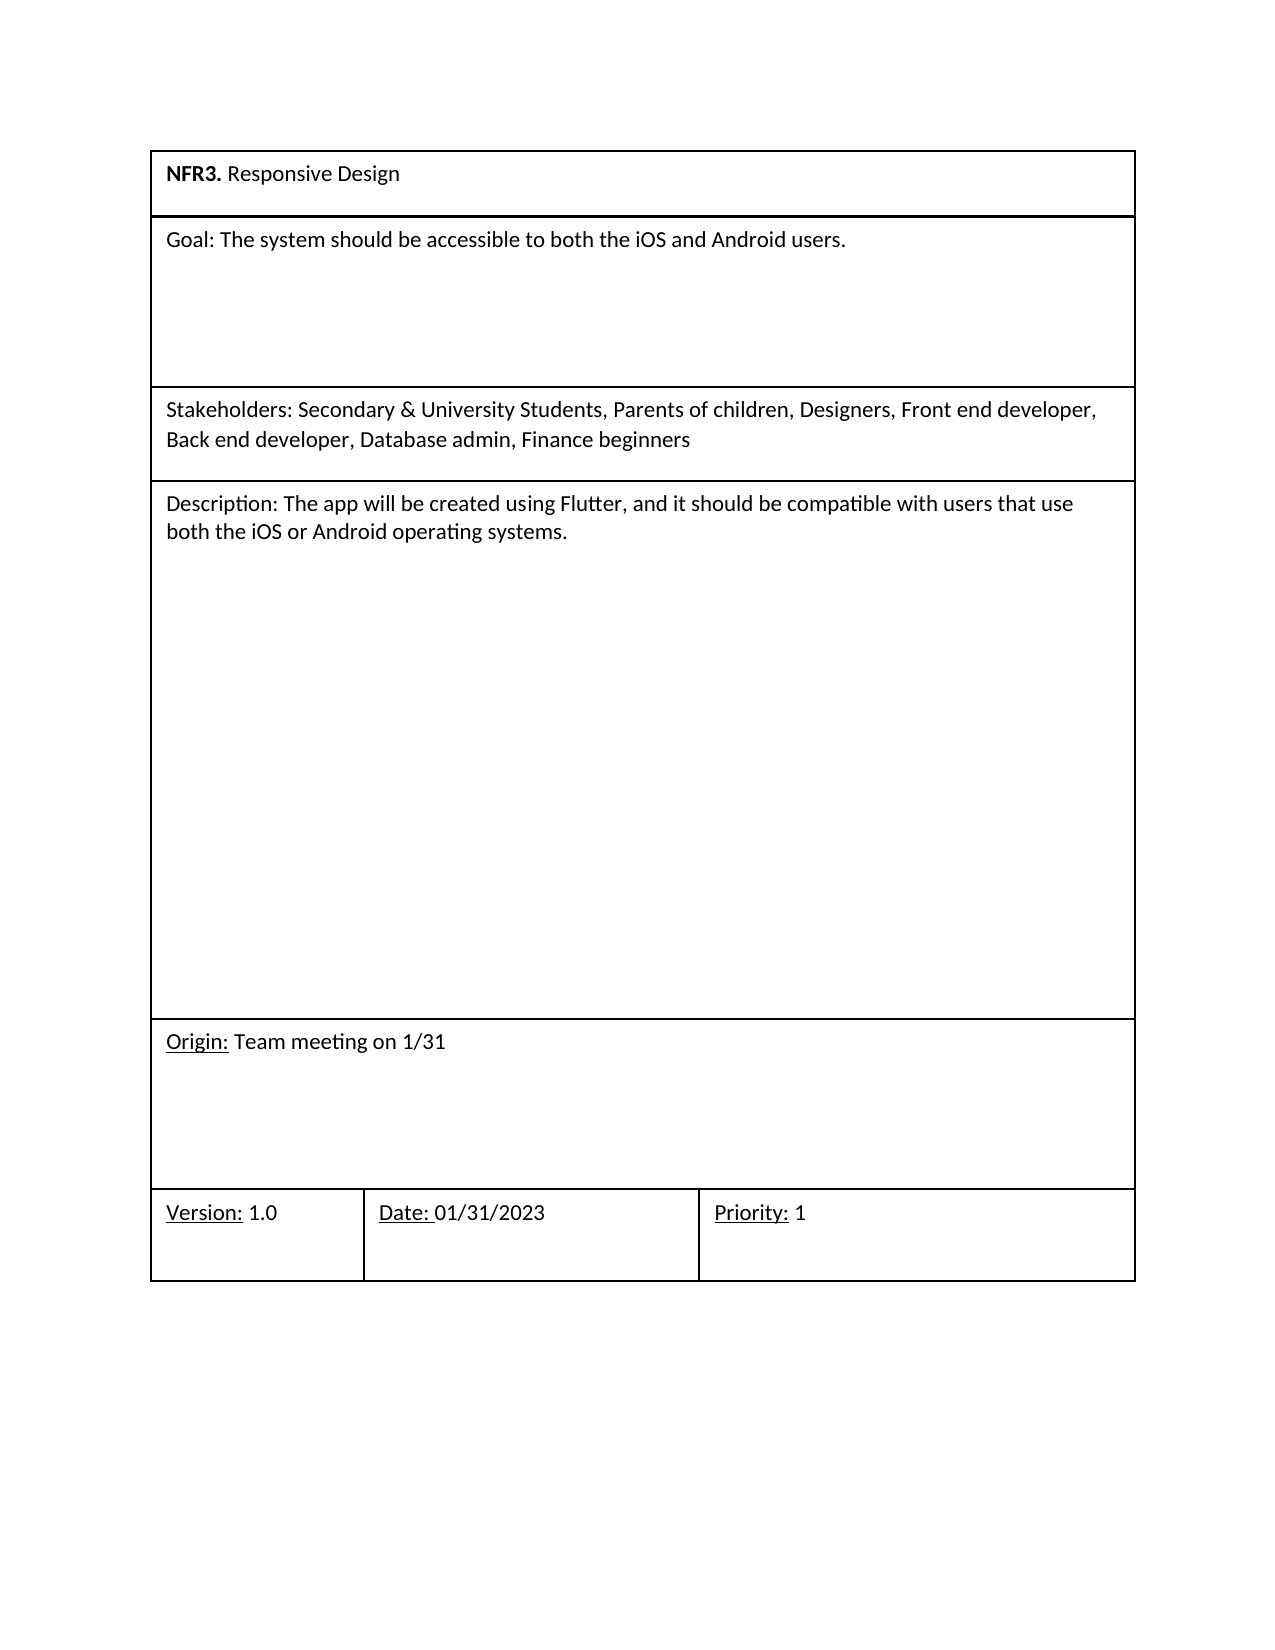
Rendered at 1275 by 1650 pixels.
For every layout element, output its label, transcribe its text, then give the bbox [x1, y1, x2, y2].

table_cell Origin: Team meeting on 1/31 [152, 1020, 1134, 1188]
table_header NFR3. Responsive Design [152, 152, 1134, 215]
table_cell Version: 1.0 [152, 1190, 363, 1280]
table_cell Stakeholders: Secondary & University Students, Parents of children, Designers, Front end developer, Back end developer, Database admin, Finance beginners [152, 388, 1134, 480]
table_cell Priority: 1 [700, 1190, 1134, 1280]
table_cell Description: The app will be created using Flutter, and it should be compatible with users that use both the iOS or Android operating systems. [152, 482, 1134, 1018]
table_cell Date: 01/31/2023 [365, 1190, 698, 1280]
table_cell Goal: The system should be accessible to both the iOS and Android users. [152, 218, 1134, 386]
